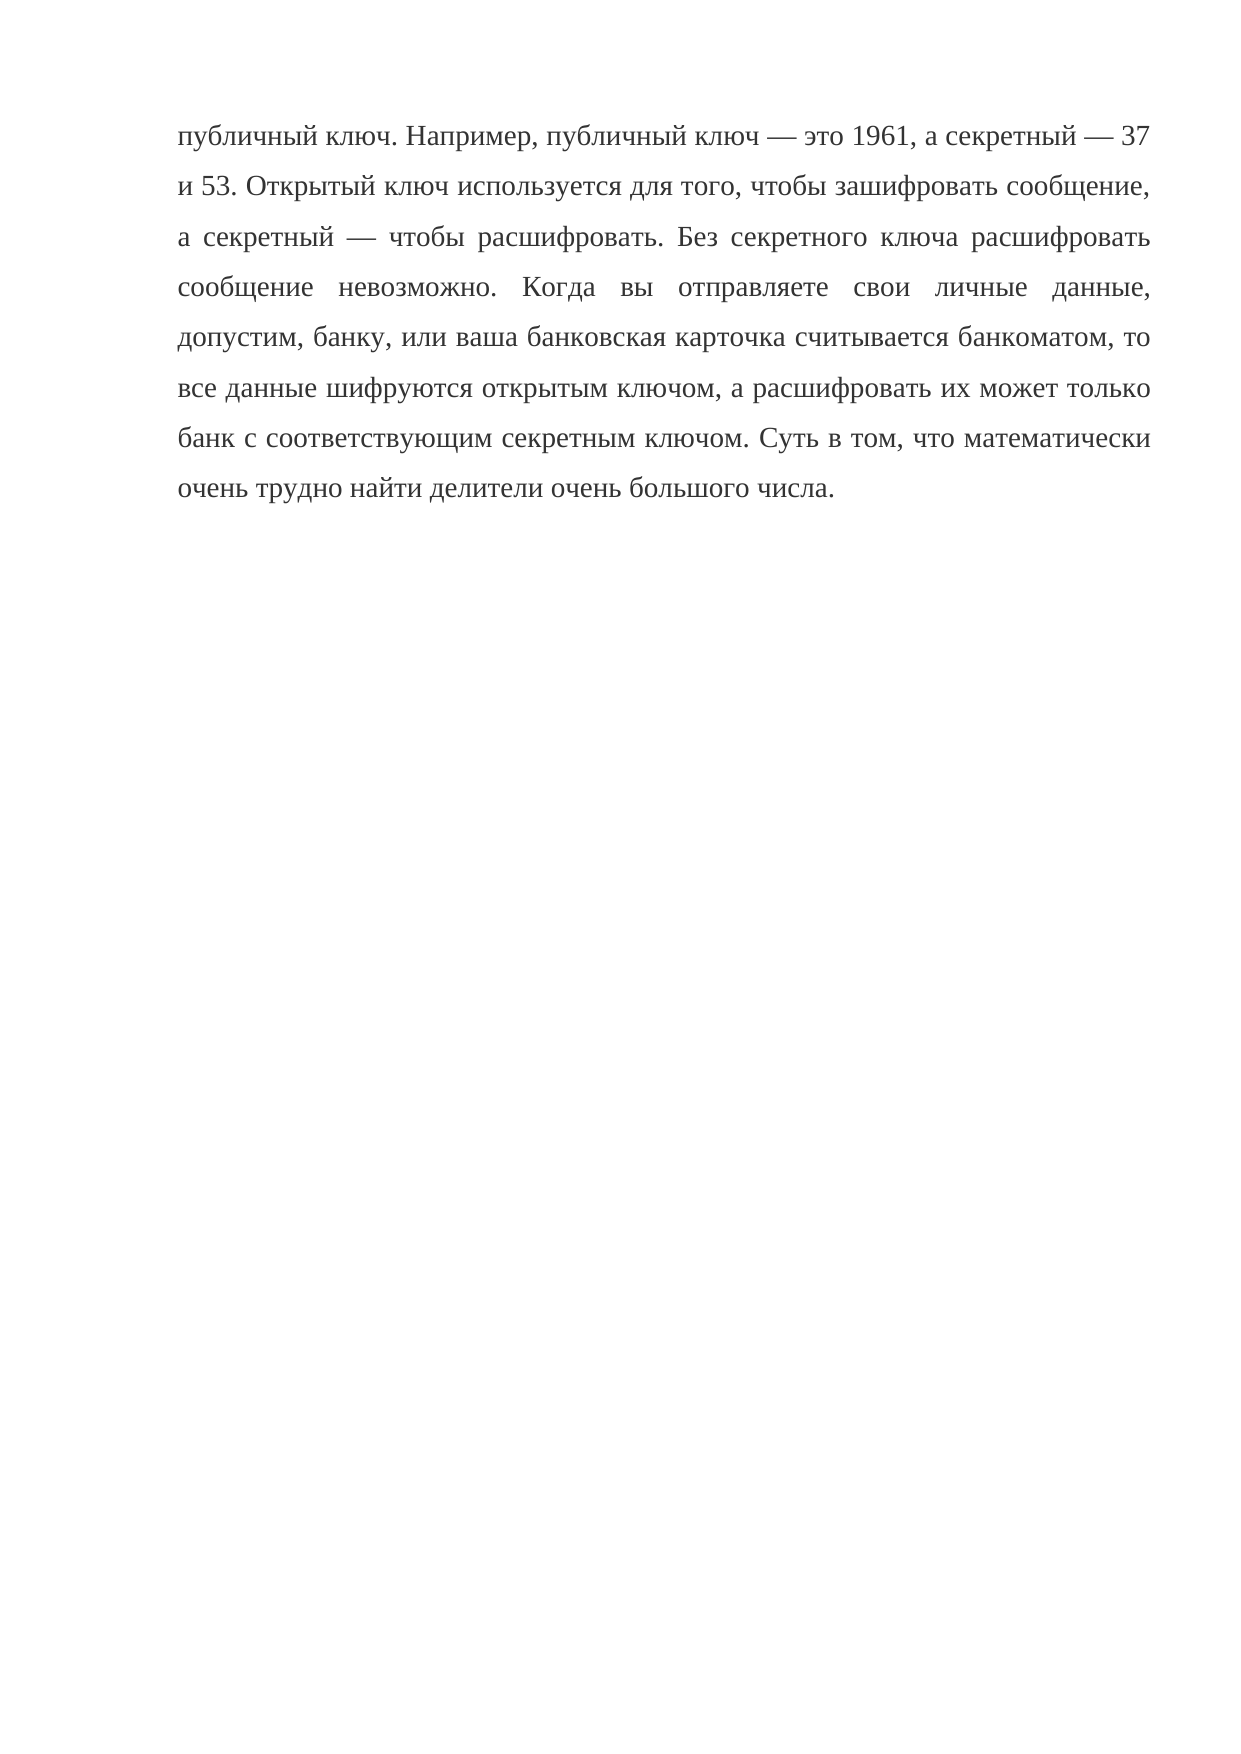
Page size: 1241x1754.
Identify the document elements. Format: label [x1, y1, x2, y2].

text [177, 118, 1152, 504]
